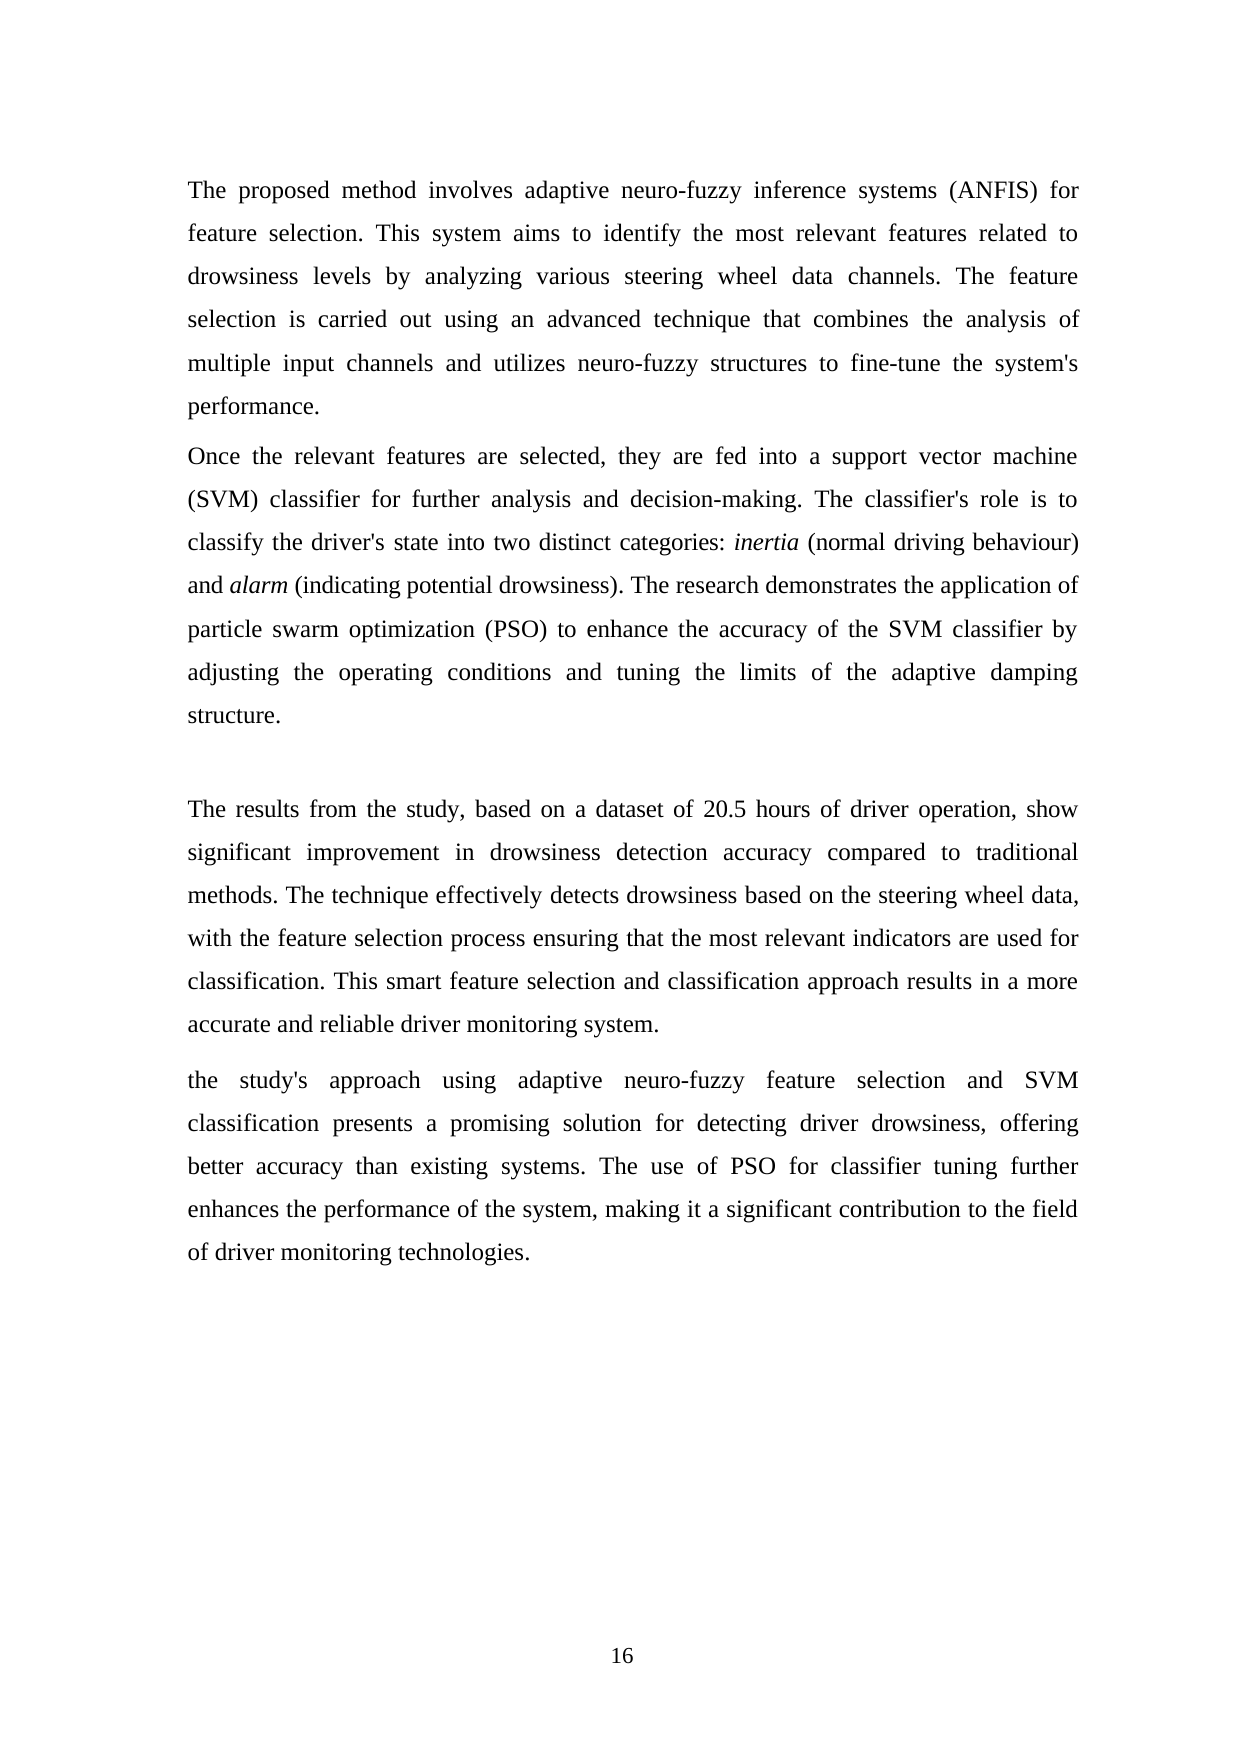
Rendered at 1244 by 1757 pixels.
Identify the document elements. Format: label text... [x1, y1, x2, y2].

text The proposed method involves adaptive neuro-fuzzy inference systems (ANFIS) for feature selection. This system aims to identify the most relevant features related to drowsiness levels by analyzing various steering wheel data channels. The feature selection is carried out using an advanced technique that combines the analysis of multiple input channels and utilizes neuro-fuzzy structures to fine-tune the system's performance. [187, 175, 1079, 419]
text The results from the study, based on a dataset of 20.5 hours of driver operation, show significant improvement in drowsiness detection accuracy compared to traditional methods. The technique effectively detects drowsiness based on the steering wheel data, with the feature selection process ensuring that the most relevant indicators are used for classification. This smart feature selection and classification approach results in a more accurate and reliable driver monitoring system. [187, 751, 1079, 1038]
text Once the relevant features are selected, they are fed into a support vector machine (SVM) classifier for further analysis and decision-making. The classifier's role is to classify the driver's state into two distinct categories: inertia (normal driving behaviour) and alarm (indicating potential drowsiness). The research demonstrates the application of particle swarm optimization (PSO) to enhance the accuracy of the SVM classifier by adjusting the operating conditions and tuning the limits of the adaptive damping structure. [187, 441, 1079, 729]
text the study's approach using adaptive neuro-fuzzy feature selection and SVM classification presents a promising solution for detecting driver drowsiness, offering better accuracy than existing systems. The use of PSO for classifier tuning further enhances the performance of the system, making it a significant contribution to the field of driver monitoring technologies. [187, 1065, 1079, 1266]
